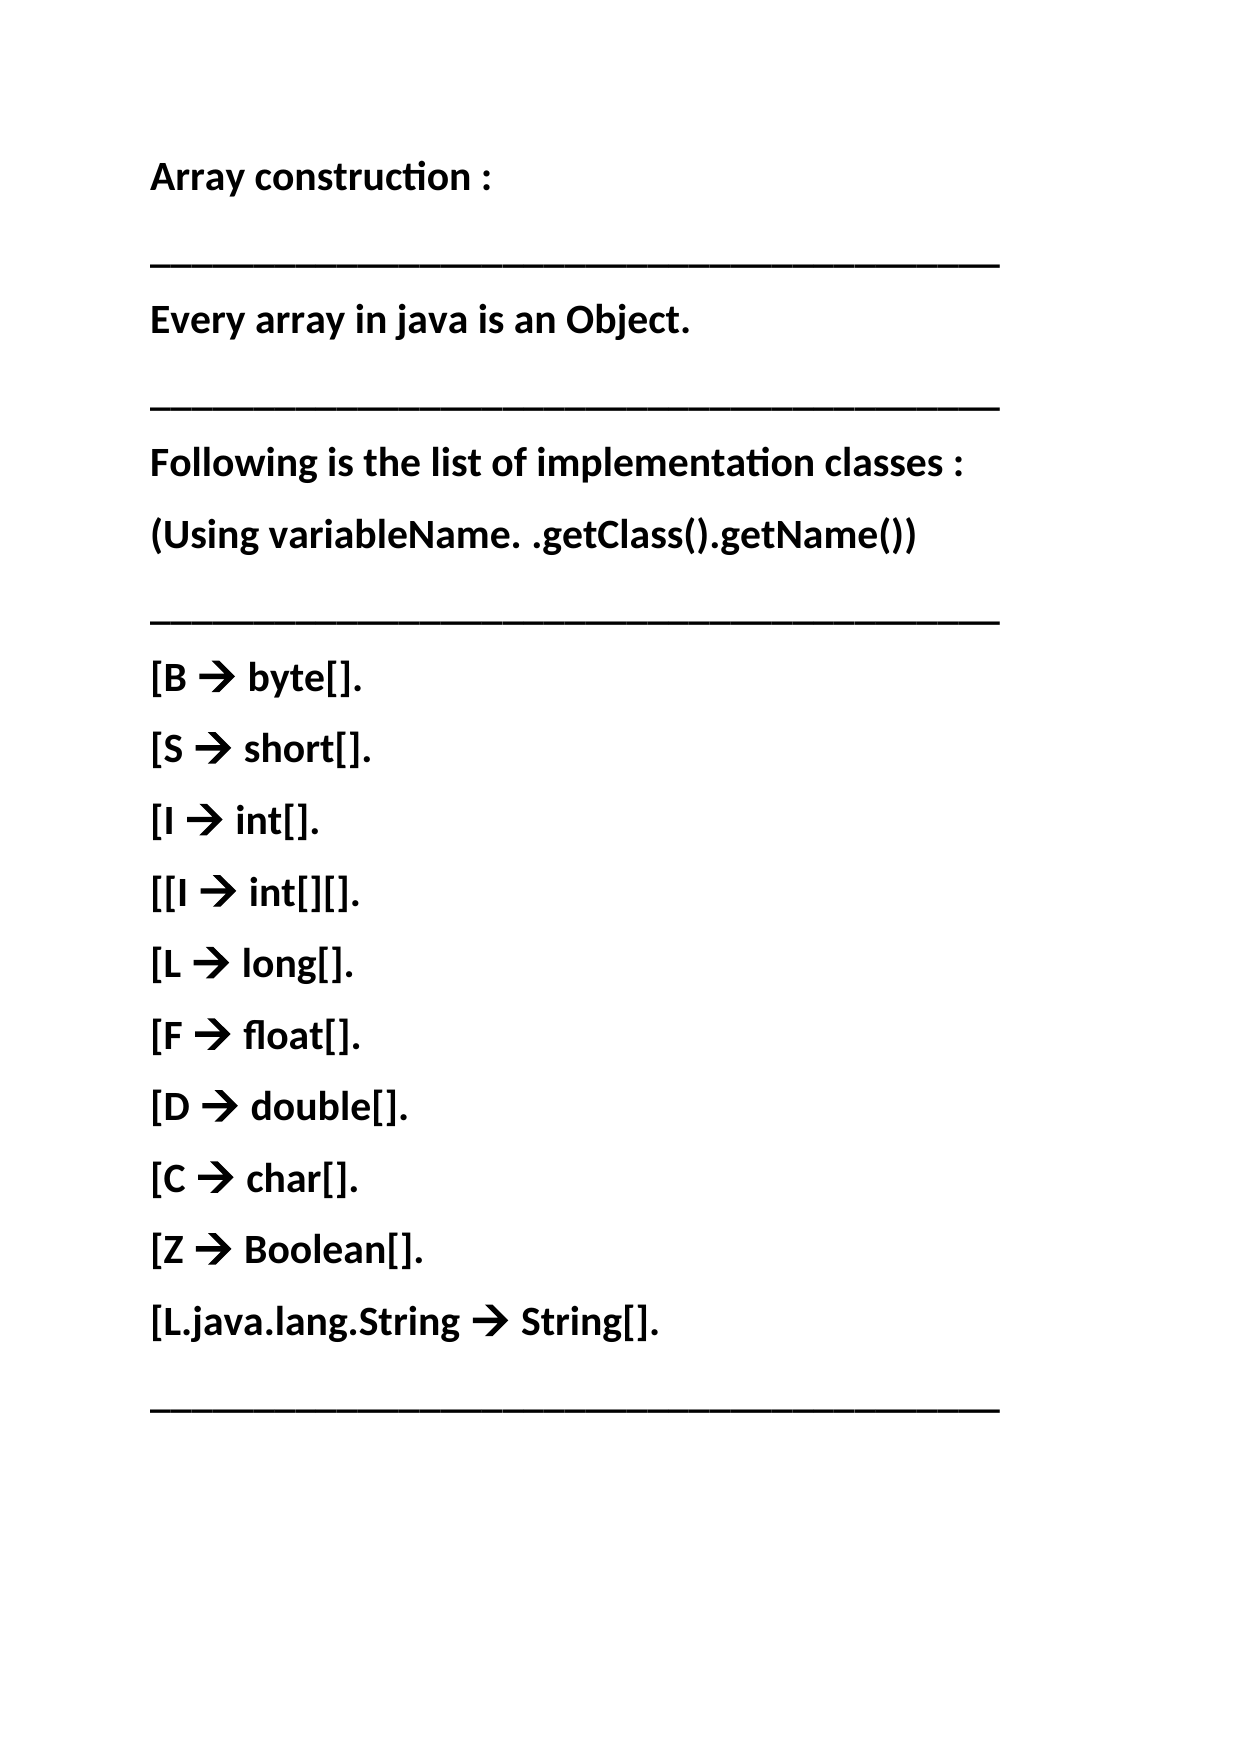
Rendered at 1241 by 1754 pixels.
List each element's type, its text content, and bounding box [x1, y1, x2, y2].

text Following is the list of implementation classes : [150, 436, 1090, 487]
text [[I int[][]. [150, 866, 1090, 916]
text Every array in java is an Object. [150, 293, 1090, 344]
text [D double[]. [150, 1080, 1090, 1131]
text [Z Boolean[]. [150, 1223, 1090, 1274]
text [L long[]. [150, 937, 1090, 988]
text [F float[]. [150, 1009, 1090, 1059]
text [I int[]. [150, 794, 1090, 845]
text Array construction : [150, 150, 1090, 201]
text [S short[]. [150, 722, 1090, 773]
text _________________________________________ [150, 1367, 1090, 1417]
text _________________________________________ [150, 579, 1090, 630]
text (Using variableName. .getClass().getName()) [150, 508, 1090, 559]
text [L.java.lang.String String[]. [150, 1295, 1090, 1346]
text _________________________________________ [150, 222, 1090, 272]
text _________________________________________ [150, 365, 1090, 416]
text [B byte[]. [150, 651, 1090, 702]
text [C char[]. [150, 1152, 1090, 1203]
